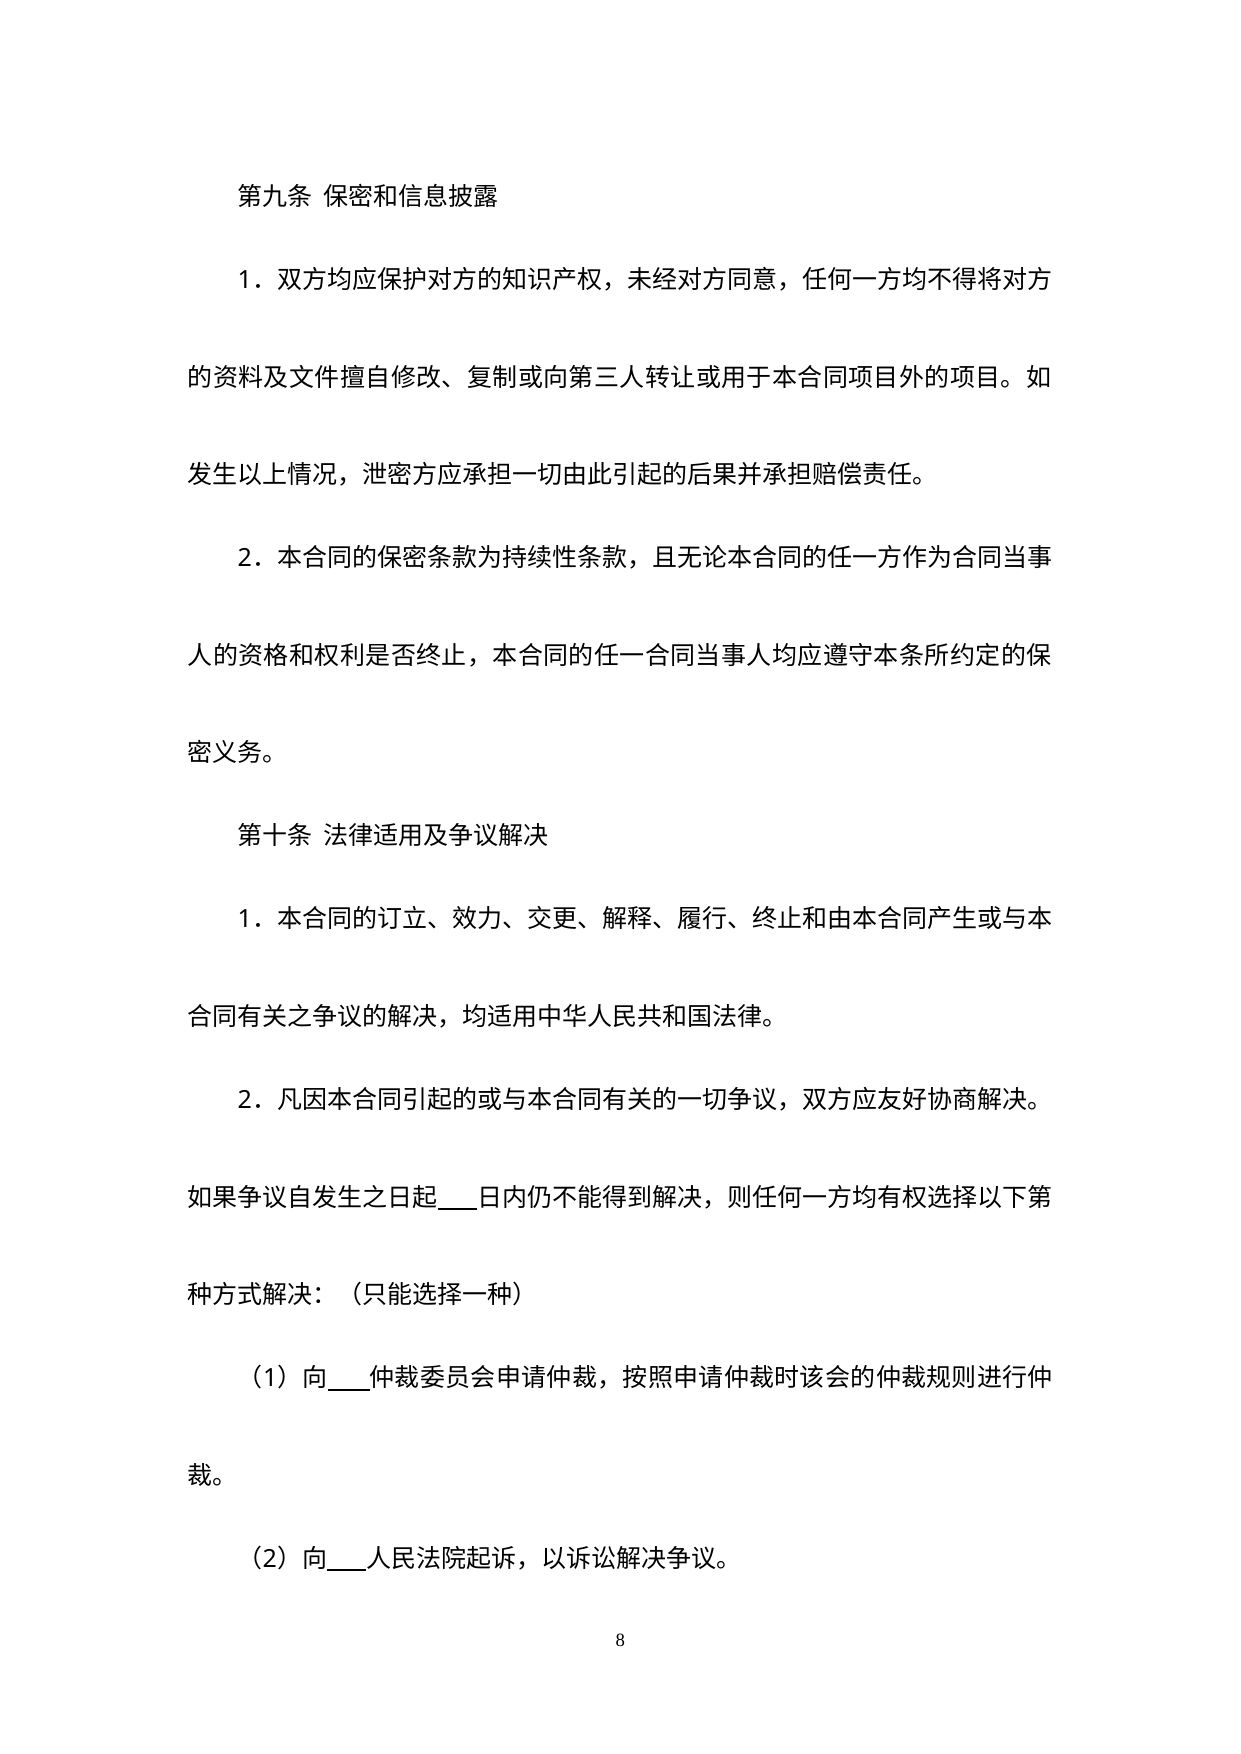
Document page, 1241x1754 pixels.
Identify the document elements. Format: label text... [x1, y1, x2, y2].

text （2）向 人民法院起诉，以诉讼解决争议。 [187, 1524, 1053, 1589]
text 1．本合同的订立、效力、交更、解释、履行、终止和由本合同产生或与本合同有关之争议的解决，均适用中华人民共和国法律。 [187, 884, 1053, 1047]
text （1）向 仲裁委员会申请仲裁，按照申请仲裁时该会的仲裁规则进行仲裁。 [187, 1343, 1053, 1506]
text 2．凡因本合同引起的或与本合同有关的一切争议，双方应友好协商解决。如果争议自发生之日起 日内仍不能得到解决，则任何一方均有权选择以下第 种方式解决：（只能选择一种） [187, 1065, 1053, 1325]
text 第九条 保密和信息披露 [187, 162, 1053, 227]
text 第十条 法律适用及争议解决 [187, 801, 1053, 866]
text 2．本合同的保密条款为持续性条款，且无论本合同的任一方作为合同当事人的资格和权利是否终止，本合同的任一合同当事人均应遵守本条所约定的保密义务。 [187, 523, 1053, 783]
text 1．双方均应保护对方的知识产权，未经对方同意，任何一方均不得将对方的资料及文件擅自修改、复制或向第三人转让或用于本合同项目外的项目。如发生以上情况，泄密方应承担一切由此引起的后果并承担赔偿责任。 [187, 245, 1053, 505]
